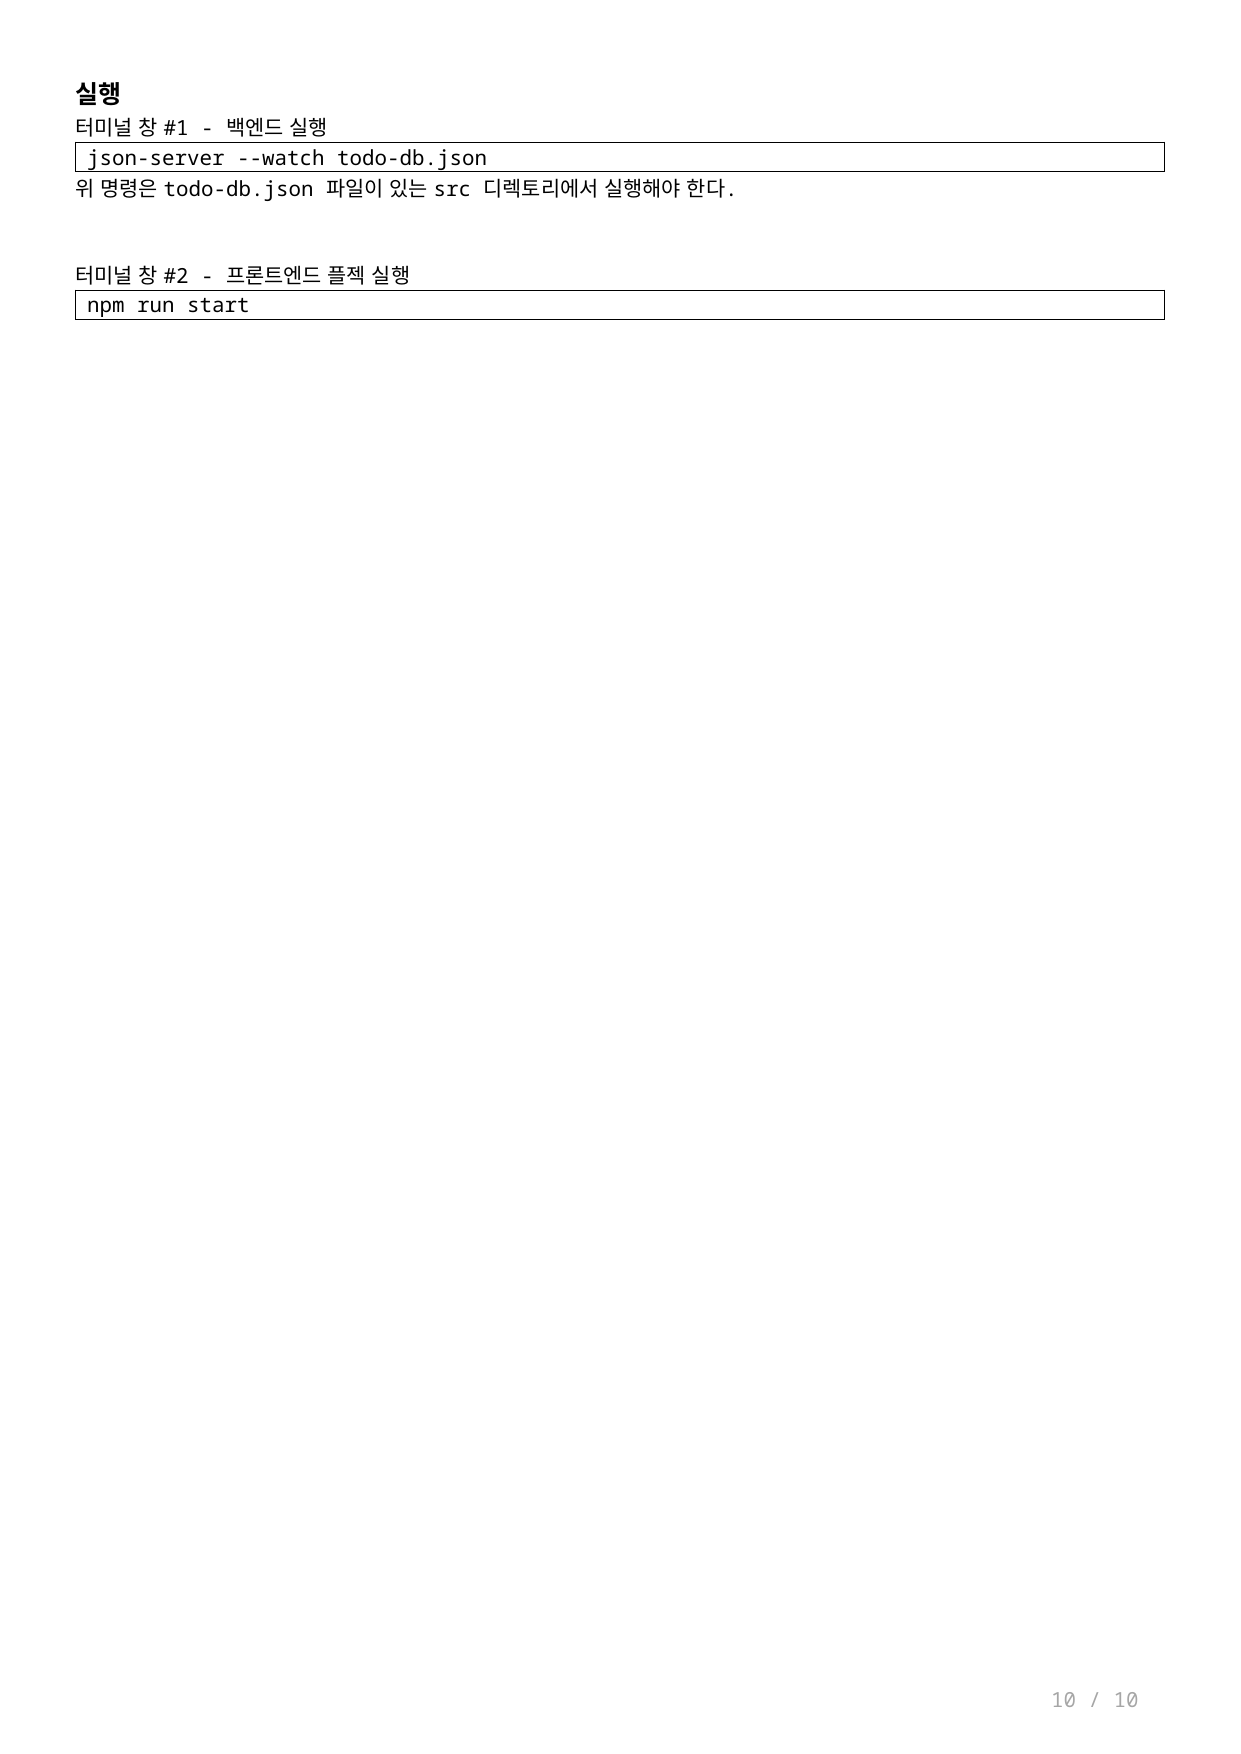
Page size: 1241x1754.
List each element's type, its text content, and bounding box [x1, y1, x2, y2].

table_header npm run start [76, 291, 1164, 319]
text 터미널 창 #1 - 백엔드 실행 [75, 111, 1165, 142]
table_header json-server --watch todo-db.json [76, 143, 1164, 171]
text 위 명령은 todo-db.json 파일이 있는 src 디렉토리에서 실행해야 한다. [75, 172, 1165, 202]
subtitle 실행 [75, 75, 1165, 111]
text 터미널 창 #2 - 프론트엔드 플젝 실행 [75, 259, 1165, 289]
